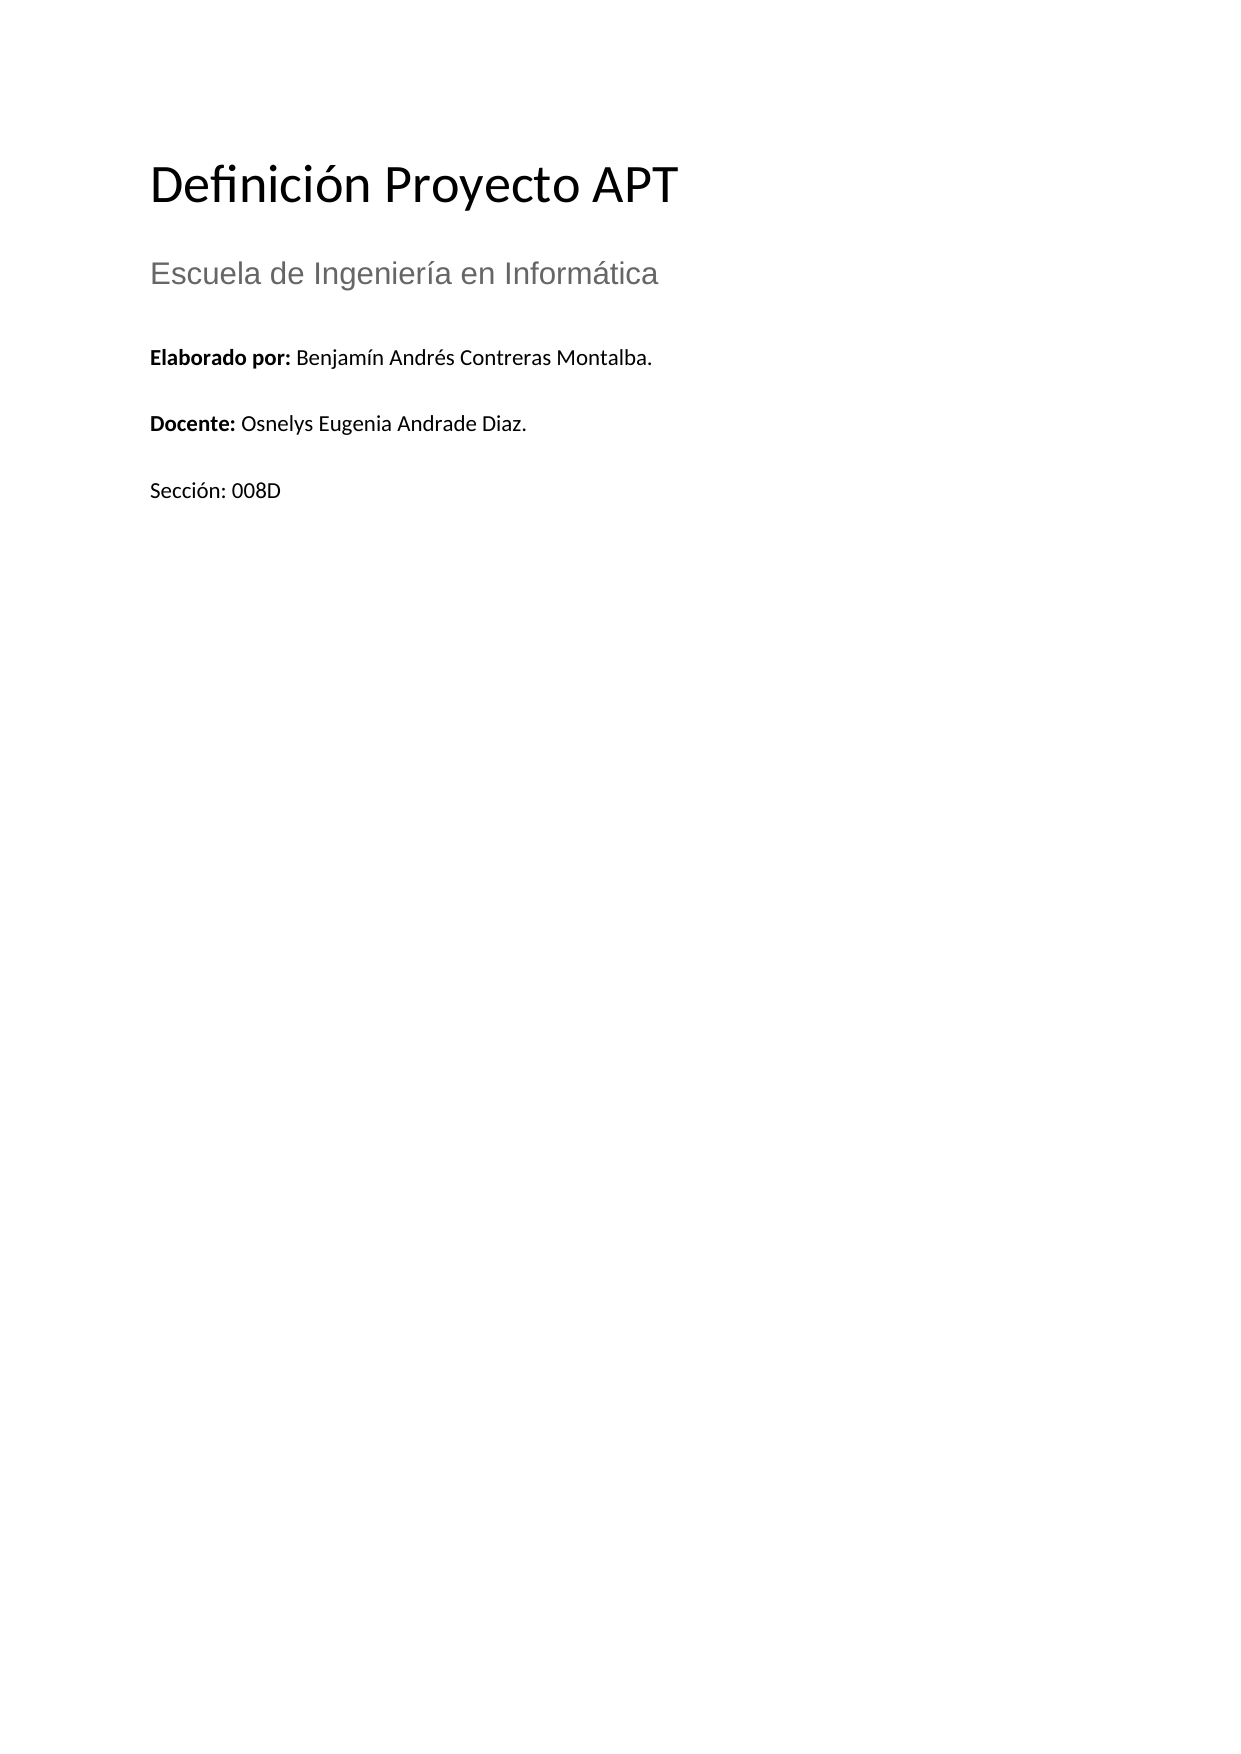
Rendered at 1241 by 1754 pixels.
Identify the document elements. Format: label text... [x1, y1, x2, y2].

text Sección: 008D [150, 477, 1090, 504]
text Elaborado por: Benjamín Andrés Contreras Montalba. [150, 343, 1090, 371]
title Definición Proyecto APT [150, 150, 1090, 216]
text Docente: Osnelys Eugenia Andrade Diaz. [150, 409, 1090, 438]
subtitle Escuela de Ingeniería en Informática [150, 255, 1090, 291]
